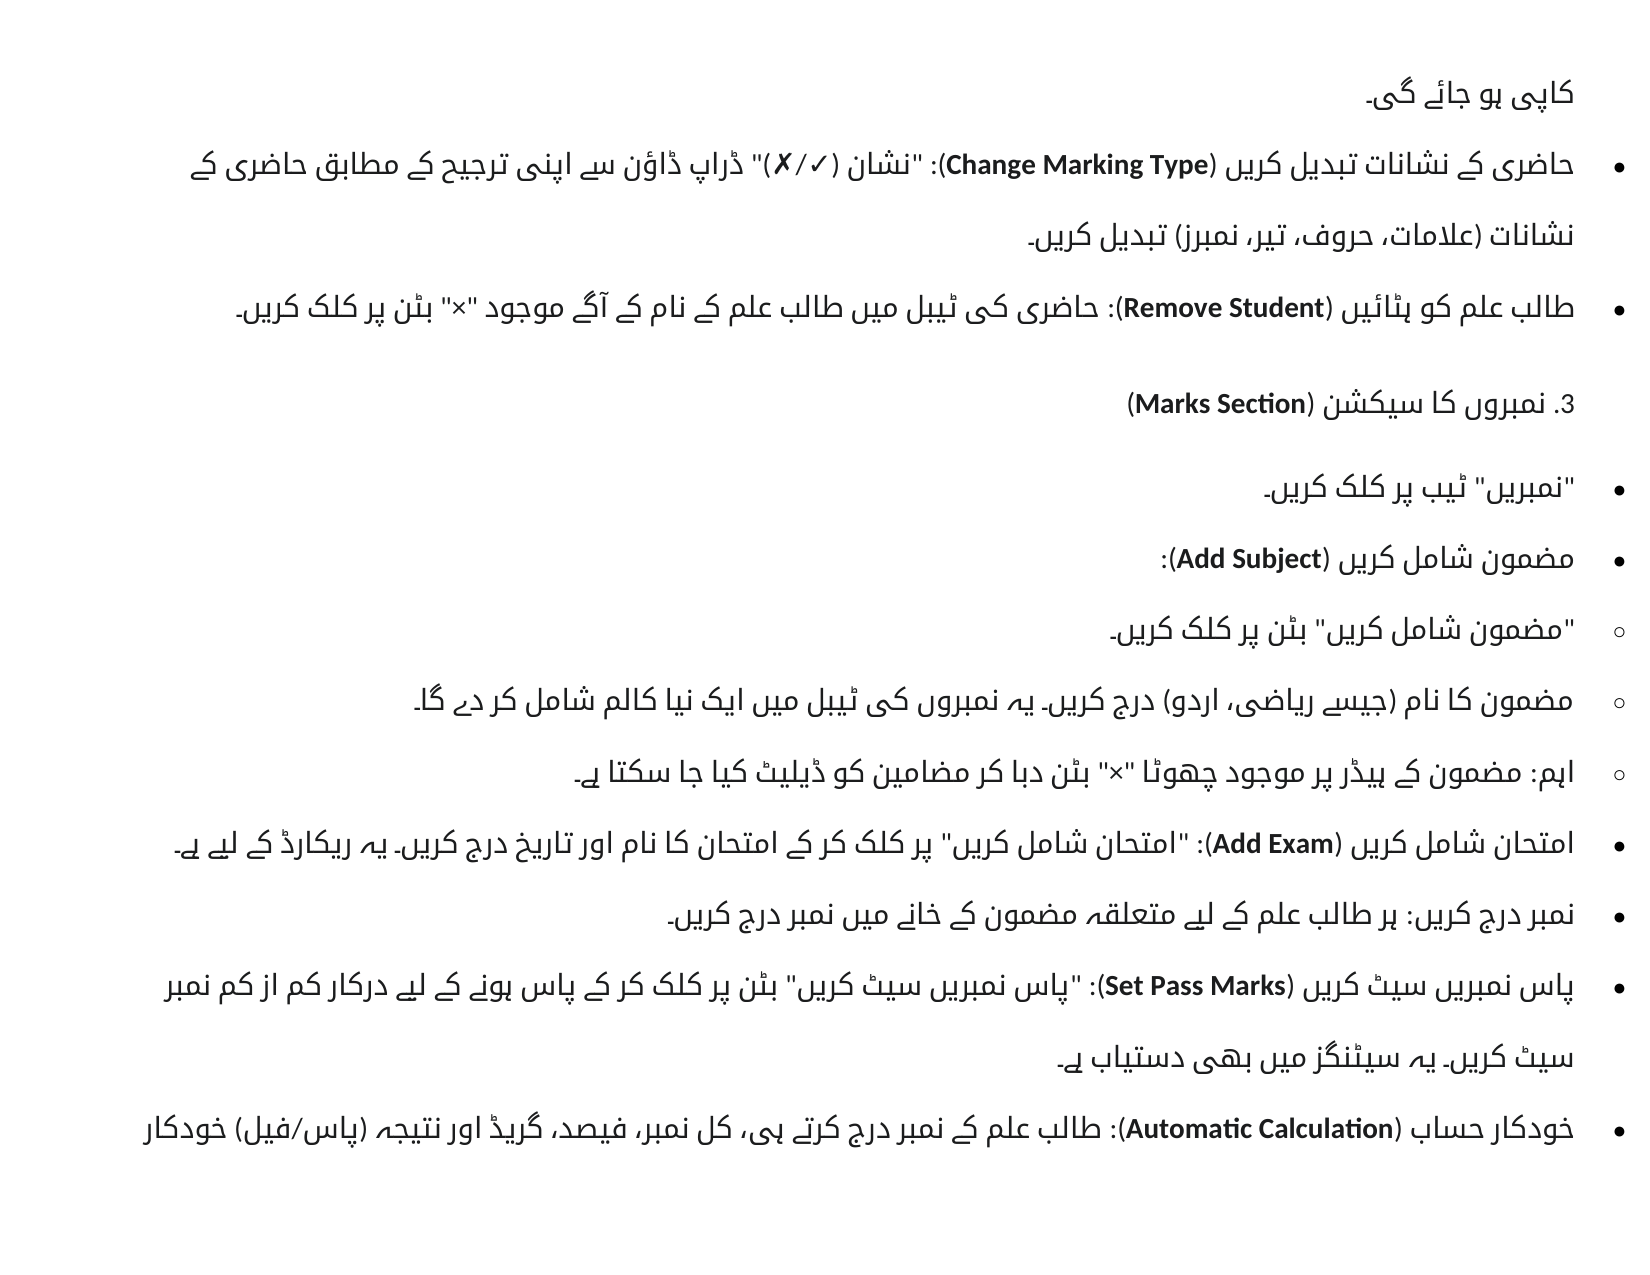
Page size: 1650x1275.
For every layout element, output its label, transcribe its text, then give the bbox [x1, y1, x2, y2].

list مضمون کا نام (جیسے ریاضی، اردو) درج کریں۔ یہ نمبروں کی ٹیبل میں ایک نیا کالم شامل کر دے گا۔ [166, 682, 1612, 718]
subtitle 3. نمبروں کا سیکشن (Marks Section) [75, 385, 1575, 421]
list "نمبریں" ٹیب پر کلک کریں۔ [123, 469, 1612, 504]
list امتحان شامل کریں (Add Exam): "امتحان شامل کریں" پر کلک کر کے امتحان کا نام اور تاریخ درج کریں۔ یہ ریکارڈ کے لیے ہے۔ [123, 825, 1612, 861]
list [208, 75, 1612, 111]
list حاضری کے نشانات تبدیل کریں (Change Marking Type): "نشان (✓/✗)" ڈراپ ڈاؤن سے اپنی ترجیح کے مطابق حاضری کے نشانات (علامات، حروف، تیر، نمبرز) تبدیل کریں۔ [123, 146, 1612, 253]
list مضمون شامل کریں (Add Subject): [123, 540, 1612, 576]
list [123, 1110, 1612, 1146]
list اہم: مضمون کے ہیڈر پر موجود چھوٹا "×" بٹن دبا کر مضامین کو ڈیلیٹ کیا جا سکتا ہے۔ [166, 754, 1612, 789]
list طالب علم کو ہٹائیں (Remove Student): حاضری کی ٹیبل میں طالب علم کے نام کے آگے موجود "×" بٹن پر کلک کریں۔ [123, 289, 1612, 324]
list پاس نمبریں سیٹ کریں (Set Pass Marks): "پاس نمبریں سیٹ کریں" بٹن پر کلک کر کے پاس ہونے کے لیے درکار کم از کم نمبر سیٹ کریں۔ یہ سیٹنگز میں بھی دستیاب ہے۔ [123, 967, 1612, 1074]
list "مضمون شامل کریں" بٹن پر کلک کریں۔ [166, 611, 1612, 647]
list نمبر درج کریں: ہر طالب علم کے لیے متعلقہ مضمون کے خانے میں نمبر درج کریں۔ [123, 896, 1612, 932]
